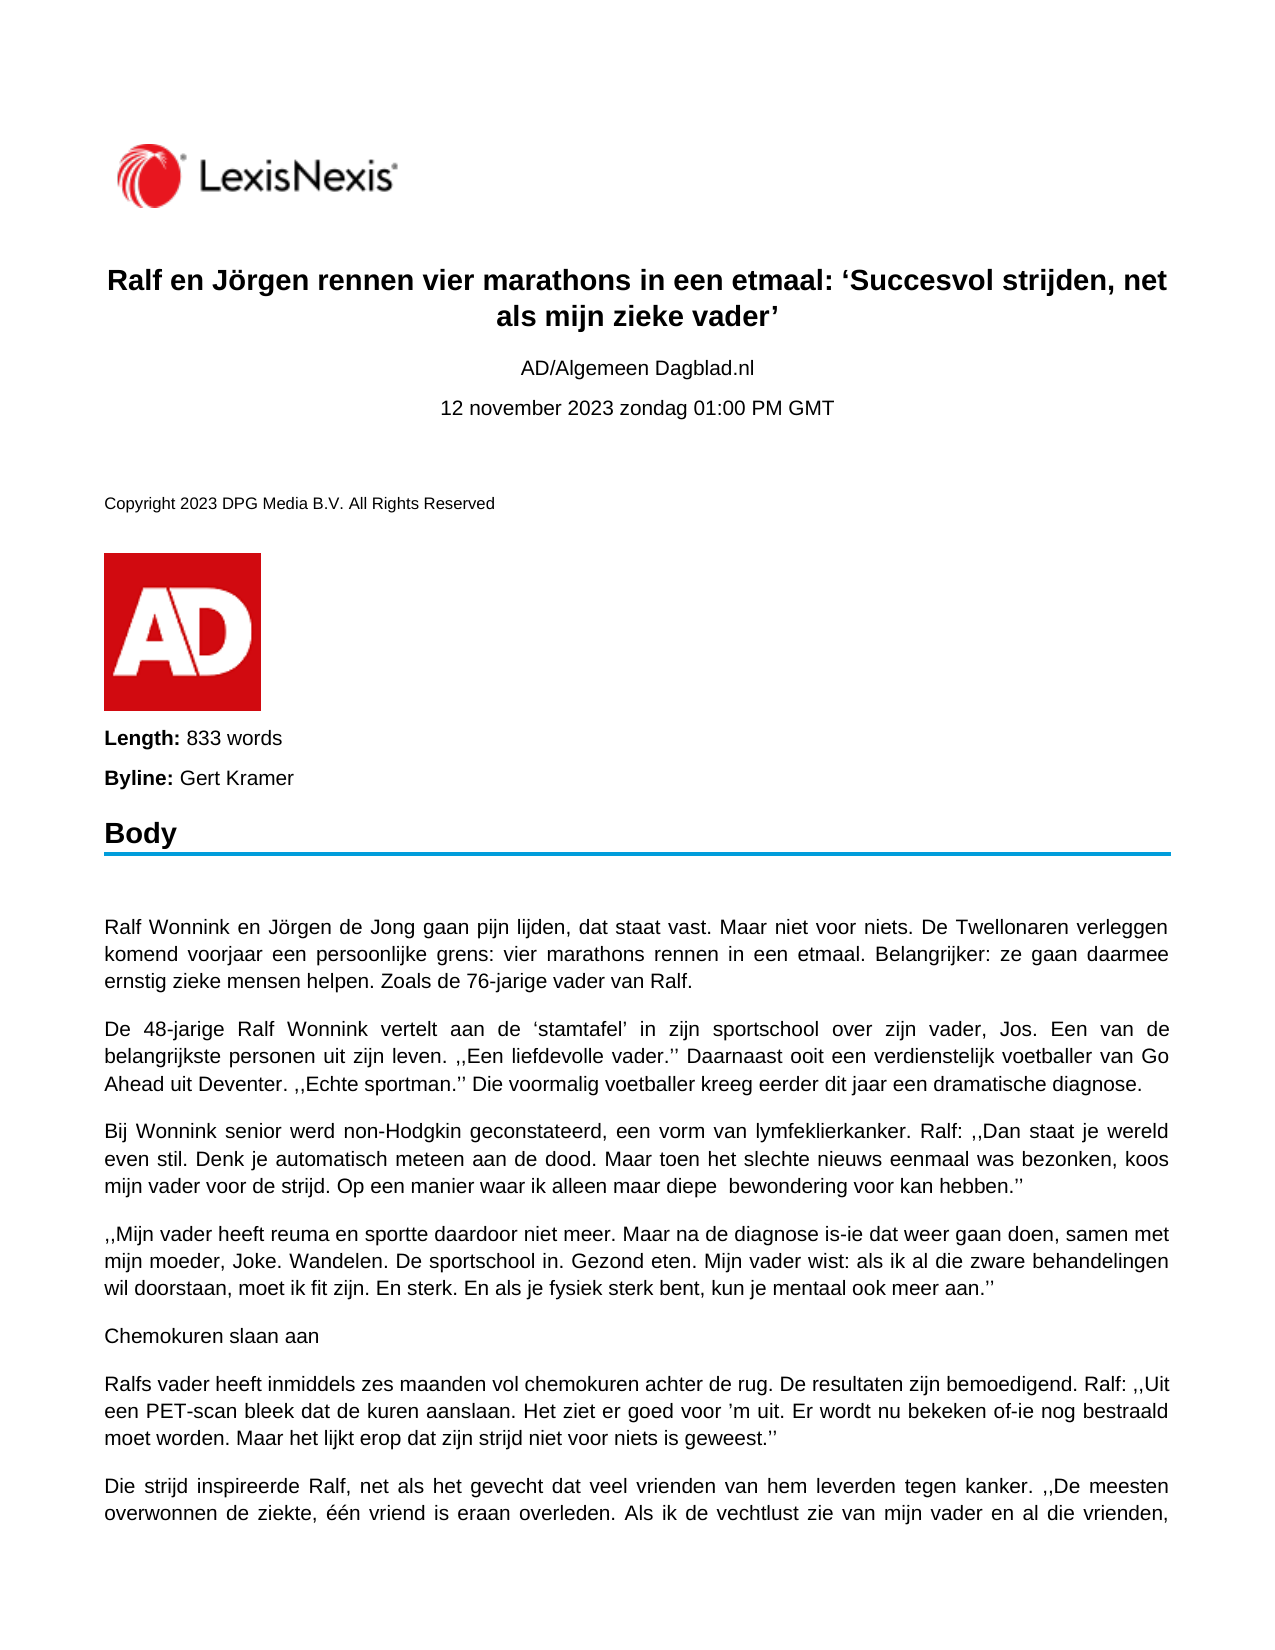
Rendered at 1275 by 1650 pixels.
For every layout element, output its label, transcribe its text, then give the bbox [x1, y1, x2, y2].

text Ralf Wonnink en Jörgen de Jong gaan pijn lijden, dat staat vast. Maar niet voor niets. De Twellonaren verleggen komend voorjaar een persoonlijke grens: vier marathons rennen in een etmaal. Belangrijker: ze gaan daarmee ernstig zieke mensen helpen. Zoals de 76-jarige vader van Ralf. [104, 912, 1171, 993]
text ,,Mijn vader heeft reuma en sportte daardoor niet meer. Maar na de diagnose is-ie dat weer gaan doen, samen met mijn moeder, Joke. Wandelen. De sportschool in. Gezond eten. Mijn vader wist: als ik al die zware behandelingen wil doorstaan, moet ik fit zijn. En sterk. En als je fysiek sterk bent, kun je mentaal ook meer aan.’’ [104, 1218, 1171, 1299]
subtitle Ralf en Jörgen rennen vier marathons in een etmaal: ‘Succesvol strijden, net als mijn zieke vader’ [104, 261, 1171, 332]
text Copyright 2023 DPG Media B.V. All Rights Reserved [104, 461, 1171, 513]
picture [104, 144, 412, 208]
picture [104, 553, 261, 711]
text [104, 1470, 1171, 1524]
text De 48-jarige Ralf Wonnink vertelt aan de ‘stamtafel’ in zijn sportschool over zijn vader, Jos. Een van de belangrijkste personen uit zijn leven. ,,Een liefdevolle vader.’’ Daarnaast ooit een verdienstelijk voetballer van Go Ahead uit Deventer. ,,Echte sportman.’’ Die voormalig voetballer kreeg eerder dit jaar een dramatische diagnose. [104, 1014, 1171, 1095]
text Length: 833 words [104, 723, 1171, 750]
text Byline: Gert Kramer [104, 762, 1171, 789]
text Bij Wonnink senior werd non-Hodgkin geconstateerd, een vorm van lymfeklierkanker. Ralf: ,,Dan staat je wereld even stil. Denk je automatisch meteen aan de dood. Maar toen het slechte nieuws eenmaal was bezonken, koos mijn vader voor de strijd. Op een manier waar ik alleen maar diepe bewondering voor kan hebben.’’ [104, 1116, 1171, 1197]
text 12 november 2023 zondag 01:00 PM GMT [104, 393, 1171, 420]
text Ralfs vader heeft inmiddels zes maanden vol chemokuren achter de rug. De resultaten zijn bemoedigend. Ralf: ,,Uit een PET-scan bleek dat de kuren aanslaan. Het ziet er goed voor ’m uit. Er wordt nu bekeken of-ie nog bestraald moet worden. Maar het lijkt erop dat zijn strijd niet voor niets is geweest.’’ [104, 1368, 1171, 1449]
text Body [104, 814, 1171, 850]
text Chemokuren slaan aan [104, 1320, 1171, 1347]
text AD/Algemeen Dagblad.nl [104, 353, 1171, 380]
